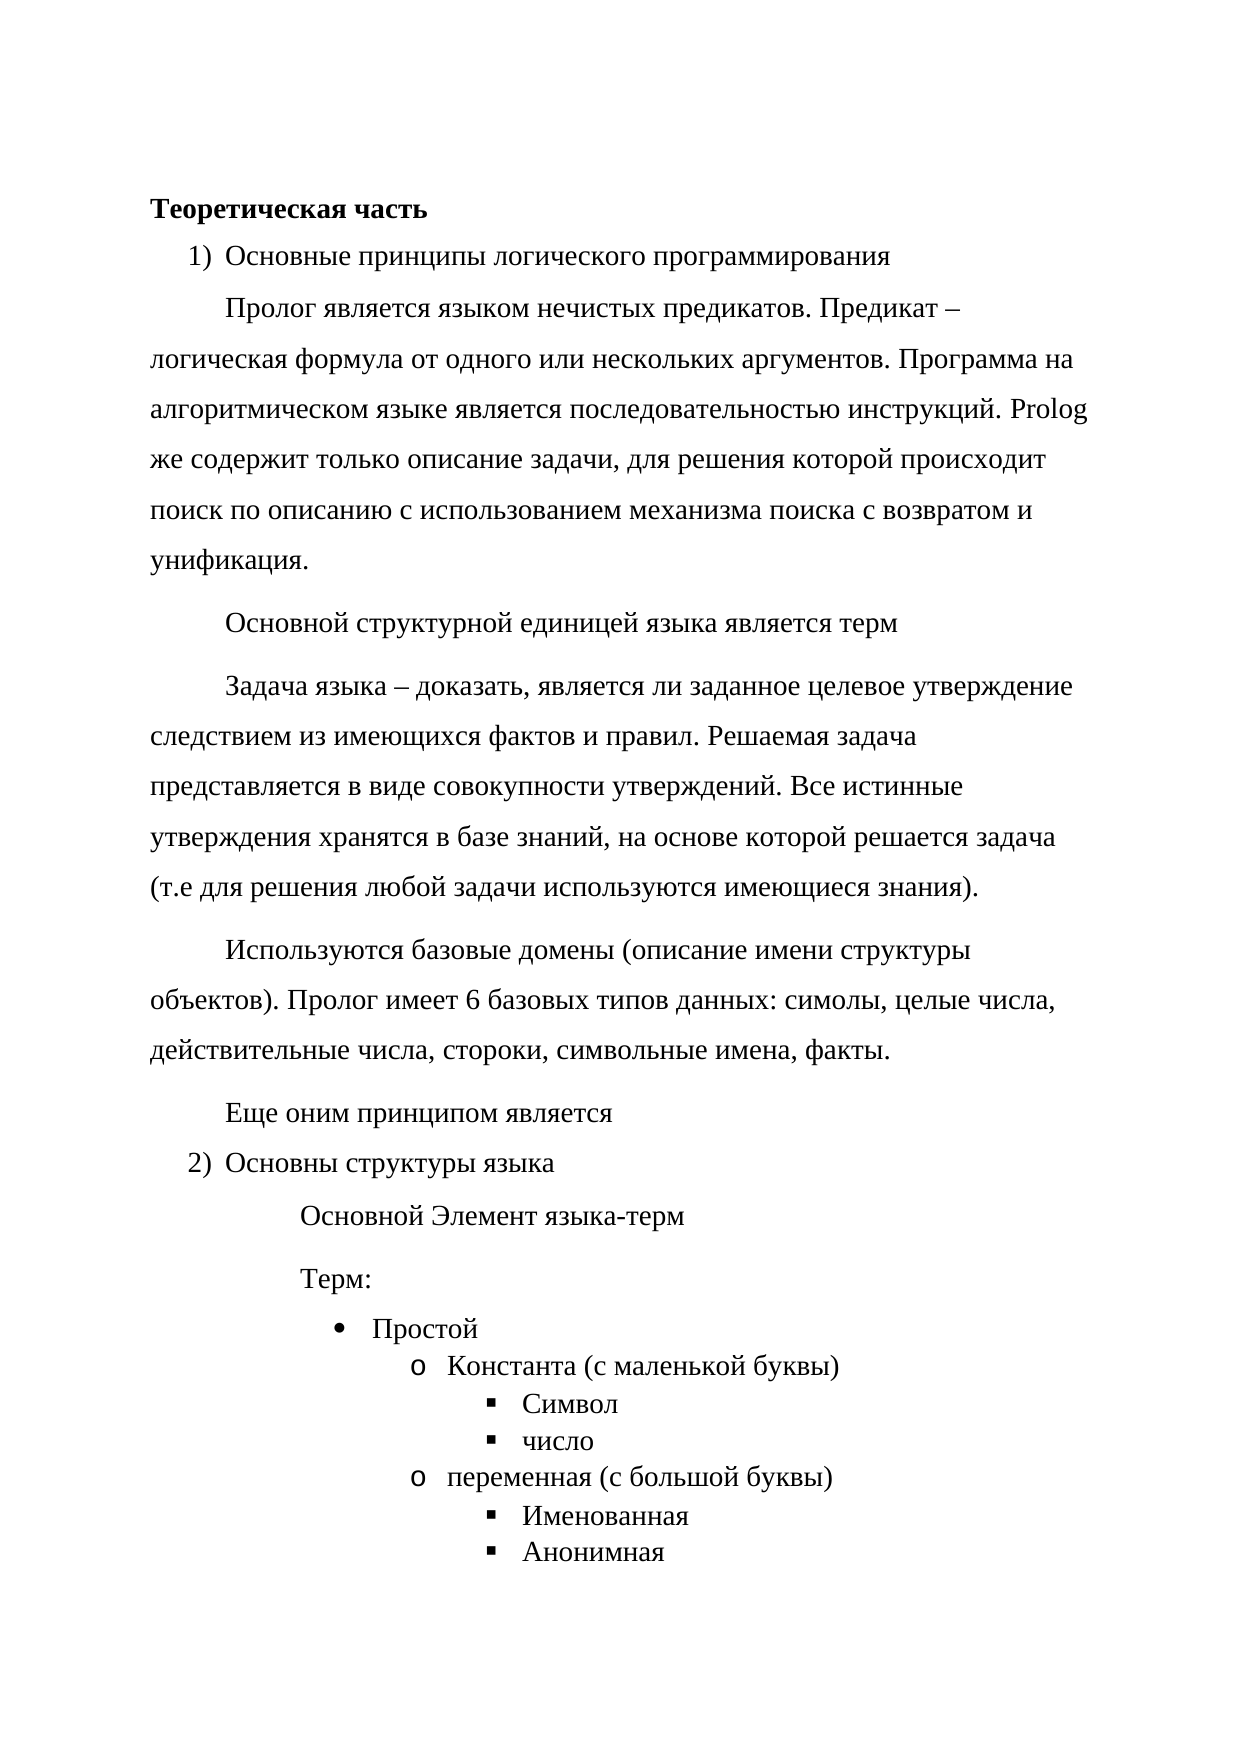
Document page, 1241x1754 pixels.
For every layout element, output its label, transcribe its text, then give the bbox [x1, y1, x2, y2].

list Анонимная [484, 1534, 1090, 1568]
text Основной Элемент языка-терм [225, 1198, 1090, 1232]
text Пролог является языком нечистых предикатов. Предикат – логическая формула от одного или нескольких аргументов. Программа на алгоритмическом языке является последовательностью инструкций. Prolog же содержит только описание задачи, для решения которой происходит поиск по описанию с использованием механизма поиска с возвратом и унификация. [150, 291, 1090, 576]
text Задача языка – доказать, является ли заданное целевое утверждение следствием из имеющихся фактов и правил. Решаемая задача представляется в виде совокупности утверждений. Все истинные утверждения хранятся в базе знаний, на основе которой решается задача (т.е для решения любой задачи используются имеющиеся знания). [150, 668, 1090, 902]
list Именованная [484, 1498, 1090, 1532]
text Терм: [225, 1261, 1090, 1295]
list Основные принципы логического программирования [187, 238, 1090, 271]
list Символ [484, 1387, 1090, 1420]
text Используются базовые домены (описание имени структуры объектов). Пролог имеет 6 базовых типов данных: симолы, целые числа, действительные числа, стороки, символьные имена, факты. [150, 932, 1090, 1066]
list переменная (с большой буквы) [409, 1459, 1090, 1495]
list число [484, 1423, 1090, 1456]
list Простой [334, 1311, 1090, 1345]
subtitle Теоретическая часть [150, 192, 1090, 225]
list Основны структуры языка [187, 1146, 1090, 1179]
text Основной структурной единицей языка является терм [150, 605, 1090, 638]
list Константа (с маленькой буквы) [409, 1348, 1090, 1384]
text Еще оним принципом является [150, 1095, 1090, 1129]
